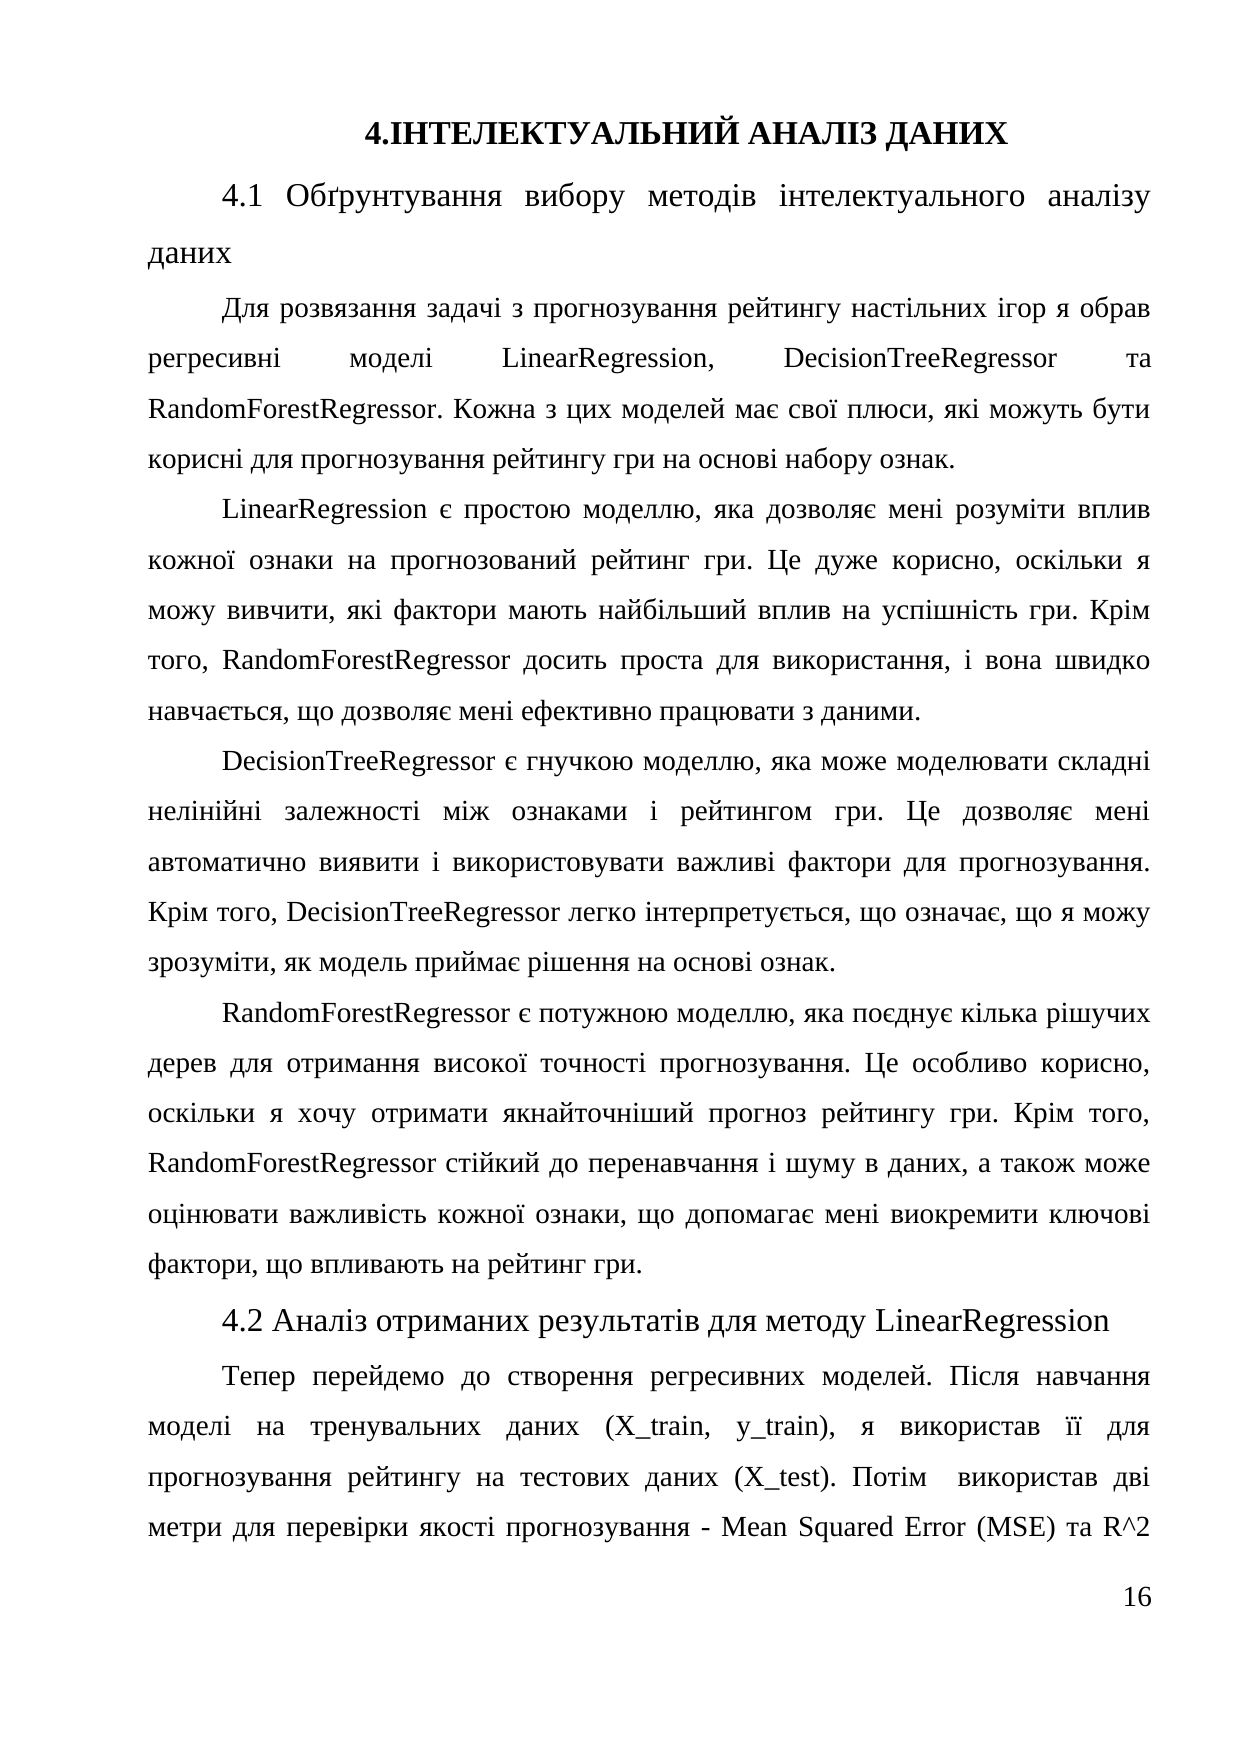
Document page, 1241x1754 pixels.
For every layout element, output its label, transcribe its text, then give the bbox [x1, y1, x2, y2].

text LinearRegression є простою моделлю, яка дозволяє мені розуміти вплив кожної ознаки на прогнозований рейтинг гри. Це дуже корисно, оскільки я можу вивчити, які фактори мають найбільший вплив на успішність гри. Крім того, RandomForestRegressor досить проста для використання, і вона швидко навчається, що дозволяє мені ефективно працювати з даними. [148, 492, 1152, 726]
subtitle 4.ІНТЕЛЕКТУАЛЬНИЙ АНАЛІЗ ДАНИХ [148, 114, 1152, 152]
subtitle 4.2 Аналіз отриманих результатів для методу LinearRegression [148, 1301, 1152, 1339]
text Для розвязання задачі з прогнозування рейтингу настільних ігор я обрав регресивні моделі LinearRegression, DecisionTreeRegressor та RandomForestRegressor. Кожна з цих моделей має свої плюси, які можуть бути корисні для прогнозування рейтингу гри на основі набору ознак. [148, 290, 1152, 475]
subtitle 4.1 Обґрунтування вибору методів інтелектуального аналізу даних [148, 175, 1152, 271]
text DecisionTreeRegressor є гнучкою моделлю, яка може моделювати складні нелінійні залежності між ознаками і рейтингом гри. Це дозволяє мені автоматично виявити і використовувати важливі фактори для прогнозування. Крім того, DecisionTreeRegressor легко інтерпретується, що означає, що я можу зрозуміти, як модель приймає рішення на основі ознак. [148, 743, 1152, 978]
text RandomForestRegressor є потужною моделлю, яка поєднує кілька рішучих дерев для отримання високої точності прогнозування. Це особливо корисно, оскільки я хочу отримати якнайточніший прогноз рейтингу гри. Крім того, RandomForestRegressor стійкий до перенавчання і шуму в даних, а також може оцінювати важливість кожної ознаки, що допомагає мені виокремити ключові фактори, що впливають на рейтинг гри. [148, 995, 1152, 1280]
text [148, 1358, 1152, 1543]
